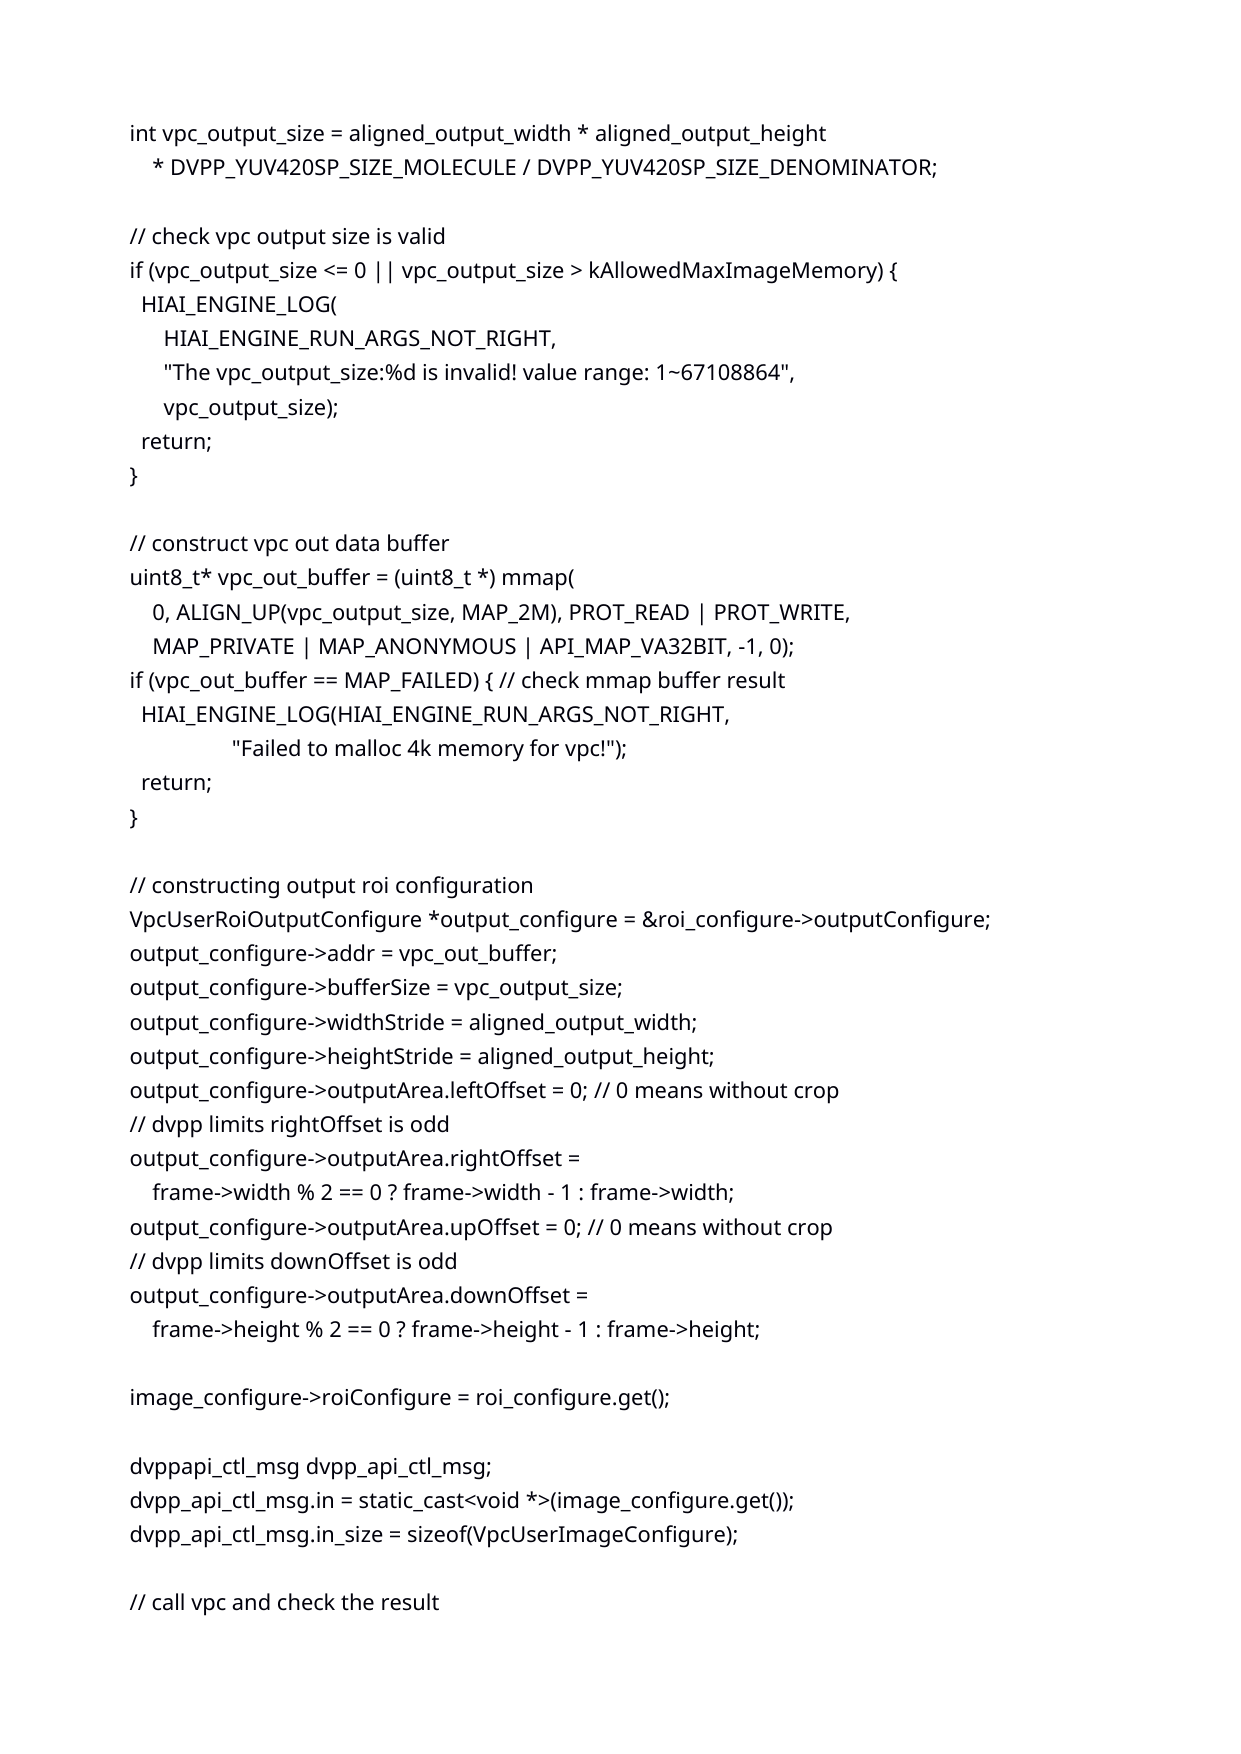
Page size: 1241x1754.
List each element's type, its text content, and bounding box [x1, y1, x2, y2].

text int vpc_output_size = aligned_output_width * aligned_output_height [118, 118, 1122, 148]
text output_configure->outputArea.upOffset = 0; // 0 means without crop [118, 1211, 1122, 1241]
text HIAI_ENGINE_LOG(HIAI_ENGINE_RUN_ARGS_NOT_RIGHT, [118, 699, 1122, 729]
text output_configure->outputArea.leftOffset = 0; // 0 means without crop [118, 1075, 1122, 1104]
text uint8_t* vpc_out_buffer = (uint8_t *) mmap( [118, 562, 1122, 592]
text return; [118, 767, 1122, 797]
text output_configure->widthStride = aligned_output_width; [118, 1006, 1122, 1036]
text * DVPP_YUV420SP_SIZE_MOLECULE / DVPP_YUV420SP_SIZE_DENOMINATOR; [118, 152, 1122, 182]
text frame->height % 2 == 0 ? frame->height - 1 : frame->height; [118, 1314, 1122, 1344]
text // call vpc and check the result [118, 1587, 1122, 1617]
text VpcUserRoiOutputConfigure *output_configure = &roi_configure->outputConfigure; [118, 904, 1122, 934]
text // construct vpc out data buffer [118, 528, 1122, 558]
text output_configure->addr = vpc_out_buffer; [118, 938, 1122, 968]
text "The vpc_output_size:%d is invalid! value range: 1~67108864", [118, 357, 1122, 387]
text if (vpc_output_size <= 0 || vpc_output_size > kAllowedMaxImageMemory) { [118, 255, 1122, 284]
text dvppapi_ctl_msg dvpp_api_ctl_msg; [118, 1451, 1122, 1480]
text output_configure->bufferSize = vpc_output_size; [118, 972, 1122, 1002]
text return; [118, 426, 1122, 455]
text 0, ALIGN_UP(vpc_output_size, MAP_2M), PROT_READ | PROT_WRITE, [118, 596, 1122, 626]
text image_configure->roiConfigure = roi_configure.get(); [118, 1382, 1122, 1412]
text output_configure->outputArea.rightOffset = [118, 1143, 1122, 1173]
text output_configure->outputArea.downOffset = [118, 1280, 1122, 1309]
text // check vpc output size is valid [118, 221, 1122, 250]
text } [118, 801, 1122, 831]
text dvpp_api_ctl_msg.in = static_cast<void *>(image_configure.get()); [118, 1485, 1122, 1514]
text dvpp_api_ctl_msg.in_size = sizeof(VpcUserImageConfigure); [118, 1519, 1122, 1549]
text vpc_output_size); [118, 391, 1122, 421]
text "Failed to malloc 4k memory for vpc!"); [118, 733, 1122, 763]
text HIAI_ENGINE_LOG( [118, 289, 1122, 319]
text if (vpc_out_buffer == MAP_FAILED) { // check mmap buffer result [118, 665, 1122, 694]
text // constructing output roi configuration [118, 870, 1122, 899]
text // dvpp limits rightOffset is odd [118, 1109, 1122, 1139]
text output_configure->heightStride = aligned_output_height; [118, 1041, 1122, 1070]
text frame->width % 2 == 0 ? frame->width - 1 : frame->width; [118, 1177, 1122, 1207]
text MAP_PRIVATE | MAP_ANONYMOUS | API_MAP_VA32BIT, -1, 0); [118, 631, 1122, 660]
text // dvpp limits downOffset is odd [118, 1246, 1122, 1275]
text HIAI_ENGINE_RUN_ARGS_NOT_RIGHT, [118, 323, 1122, 353]
text } [118, 460, 1122, 489]
